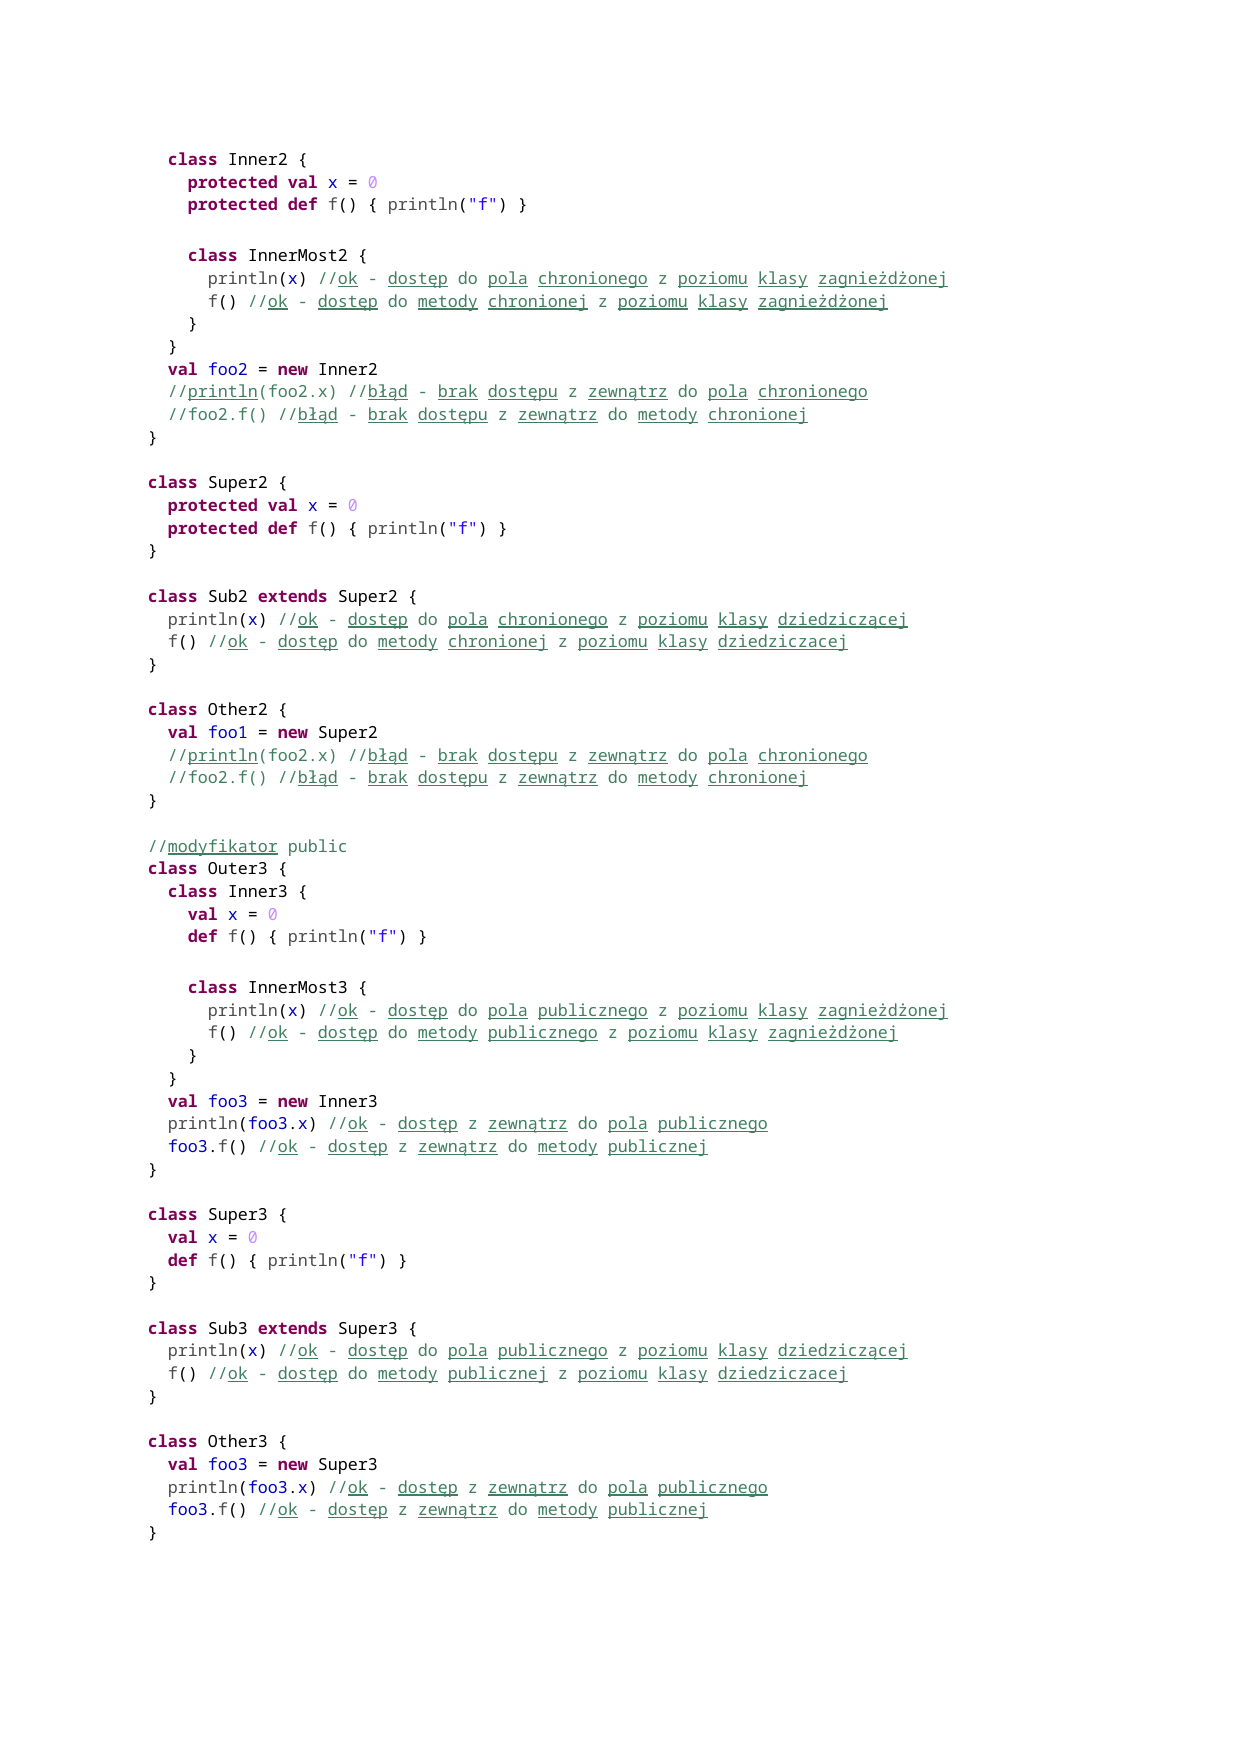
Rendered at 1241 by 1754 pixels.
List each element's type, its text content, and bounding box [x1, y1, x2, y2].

text val foo1 = new Super2 [148, 721, 1093, 743]
text println(foo3.x) //ok - dostęp z zewnątrz do pola publicznego [148, 1475, 1093, 1498]
text protected val x = 0 [148, 170, 1093, 193]
text println(x) //ok - dostęp do pola chronionego z poziomu klasy dziedziczącej [148, 607, 1093, 630]
text def f() { println("f") } [148, 925, 1093, 948]
text } [148, 1067, 1093, 1089]
text println(x) //ok - dostęp do pola chronionego z poziomu klasy zagnieżdżonej [148, 266, 1093, 289]
text def f() { println("f") } [148, 1248, 1093, 1271]
text class InnerMost2 { [148, 244, 1093, 266]
text println(x) //ok - dostęp do pola publicznego z poziomu klasy zagnieżdżonej [148, 998, 1093, 1021]
text } [148, 539, 1093, 562]
text //foo2.f() //błąd - brak dostępu z zewnątrz do metody chronionej [148, 766, 1093, 789]
text f() //ok - dostęp do metody publicznej z poziomu klasy dziedziczacej [148, 1362, 1093, 1384]
text class Super2 { [148, 471, 1093, 493]
text class Sub2 extends Super2 { [148, 584, 1093, 607]
text } [148, 652, 1093, 675]
text class Other3 { [148, 1430, 1093, 1453]
text protected def f() { println("f") } [148, 193, 1093, 216]
text class Inner2 { [148, 148, 1093, 170]
text } [148, 789, 1093, 811]
text class Outer3 { [148, 857, 1093, 879]
text class Other2 { [148, 698, 1093, 721]
text class Sub3 extends Super3 { [148, 1316, 1093, 1339]
text val foo2 = new Inner2 [148, 357, 1093, 380]
text } [148, 1044, 1093, 1067]
text val x = 0 [148, 1226, 1093, 1248]
text //foo2.f() //błąd - brak dostępu z zewnątrz do metody chronionej [148, 403, 1093, 425]
text println(foo3.x) //ok - dostęp z zewnątrz do pola publicznego [148, 1112, 1093, 1135]
text } [148, 425, 1093, 448]
text } [148, 334, 1093, 357]
text } [148, 1271, 1093, 1294]
text val foo3 = new Super3 [148, 1453, 1093, 1475]
text } [148, 1521, 1093, 1543]
text println(x) //ok - dostęp do pola publicznego z poziomu klasy dziedziczącej [148, 1339, 1093, 1362]
text //modyfikator public [148, 834, 1093, 857]
text protected val x = 0 [148, 493, 1093, 516]
text foo3.f() //ok - dostęp z zewnątrz do metody publicznej [148, 1498, 1093, 1521]
text val foo3 = new Inner3 [148, 1089, 1093, 1112]
text foo3.f() //ok - dostęp z zewnątrz do metody publicznej [148, 1135, 1093, 1157]
text class Super3 { [148, 1203, 1093, 1226]
text f() //ok - dostęp do metody chronionej z poziomu klasy dziedziczacej [148, 630, 1093, 652]
text f() //ok - dostęp do metody chronionej z poziomu klasy zagnieżdżonej [148, 289, 1093, 312]
text //println(foo2.x) //błąd - brak dostępu z zewnątrz do pola chronionego [148, 743, 1093, 766]
text class Inner3 { [148, 879, 1093, 902]
text class InnerMost3 { [148, 976, 1093, 998]
text } [148, 312, 1093, 334]
text } [148, 1384, 1093, 1407]
text protected def f() { println("f") } [148, 516, 1093, 539]
text f() //ok - dostęp do metody publicznego z poziomu klasy zagnieżdżonej [148, 1021, 1093, 1044]
text } [148, 1157, 1093, 1180]
text val x = 0 [148, 902, 1093, 925]
text //println(foo2.x) //błąd - brak dostępu z zewnątrz do pola chronionego [148, 380, 1093, 403]
